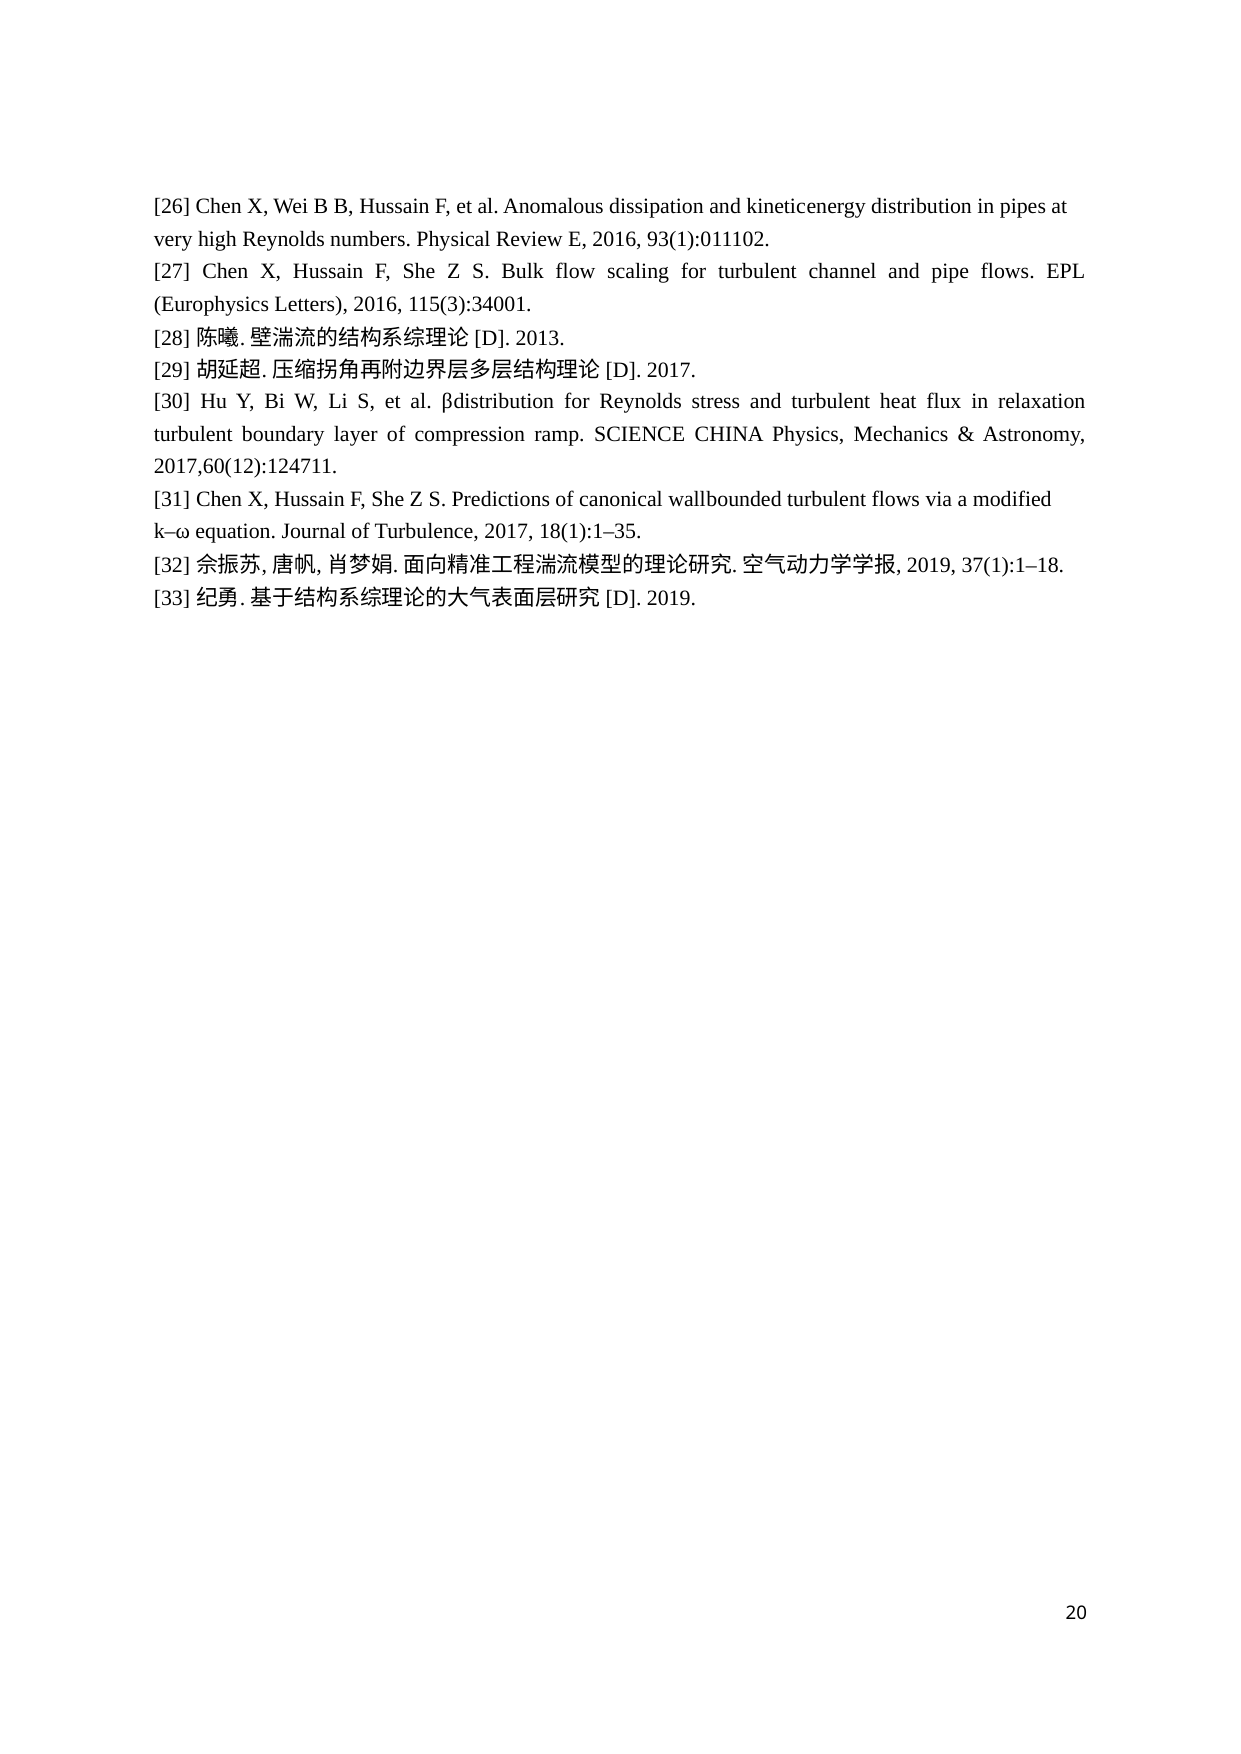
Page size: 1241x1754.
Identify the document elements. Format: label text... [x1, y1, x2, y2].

text [30] Hu Y, Bi W, Li S, et al. β­distribution for Reynolds stress and turbulent heat flux in relaxation turbulent boundary layer of compression ramp. SCIENCE CHINA Physics, Mechanics & Astronomy, 2017,60(12):124711. [153, 384, 1087, 482]
text [28] 陈曦. 壁湍流的结构系综理论 [D]. 2013. [153, 319, 1087, 352]
text very high Reynolds numbers. Physical Review E, 2016, 93(1):011102. [153, 222, 1087, 254]
text k–ω equation. Journal of Turbulence, 2017, 18(1):1–35. [153, 514, 1087, 547]
text [27] Chen X, Hussain F, She Z S. Bulk flow scaling for turbulent channel and pipe flows. EPL (Europhysics Letters), 2016, 115(3):34001. [153, 254, 1087, 319]
text [26] Chen X, Wei B B, Hussain F, et al. Anomalous dissipation and kinetic­energy distribution in pipes at [153, 189, 1087, 222]
text [29] 胡延超. 压缩拐角再附边界层多层结构理论 [D]. 2017. [153, 352, 1087, 384]
text [31] Chen X, Hussain F, She Z S. Predictions of canonical wall­bounded turbulent flows via a modified [153, 482, 1087, 514]
text [32] 佘振苏, 唐帆, 肖梦娟. 面向精准工程湍流模型的理论研究. 空气动力学学报, 2019, 37(1):1–18. [153, 547, 1087, 579]
text [33] 纪勇. 基于结构系综理论的大气表面层研究 [D]. 2019. [153, 579, 1087, 612]
